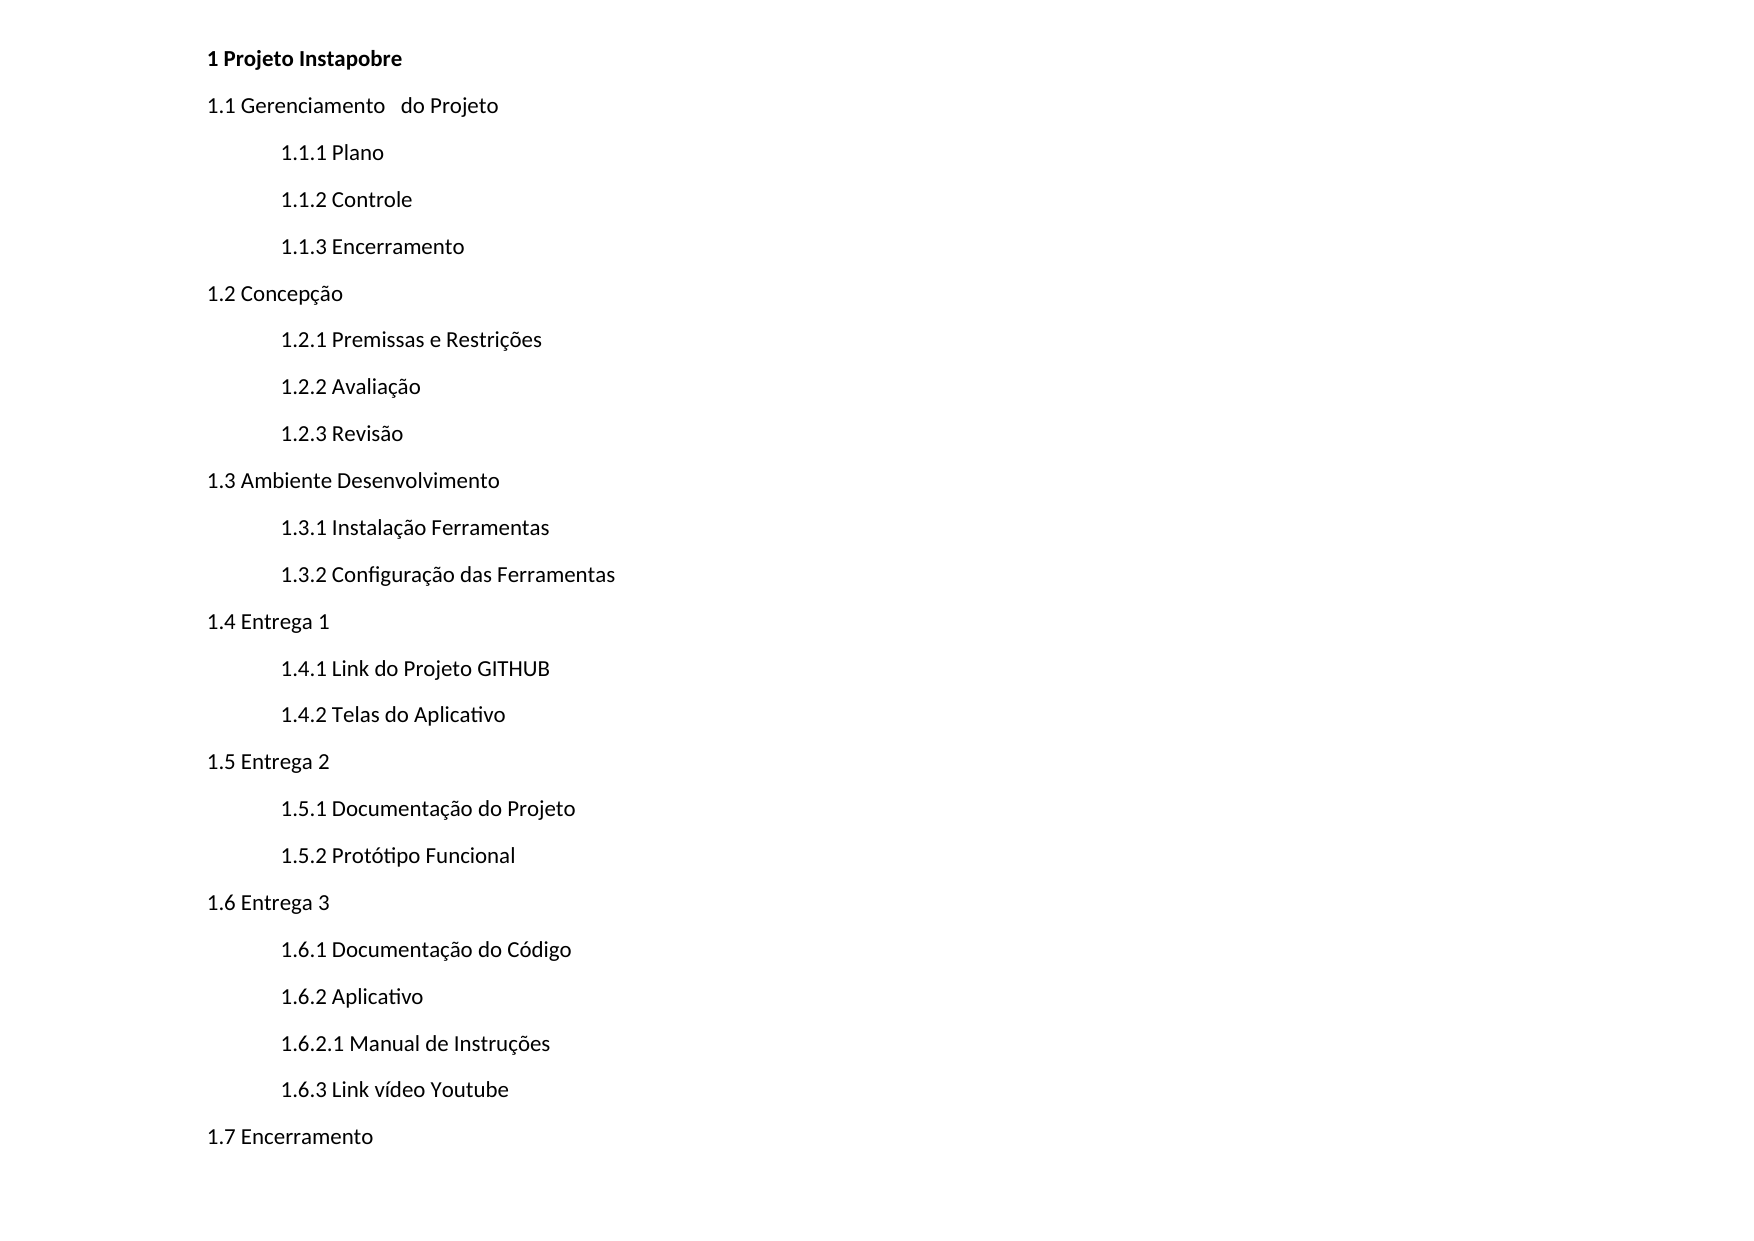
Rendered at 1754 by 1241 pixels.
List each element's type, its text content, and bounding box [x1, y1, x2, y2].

text 1.2.3 Revisão [280, 419, 1636, 447]
text 1.1 Gerenciamento do Projeto [133, 91, 1636, 119]
text 1.6.2.1 Manual de Instruções [280, 1029, 1636, 1057]
text 1.3.1 Instalação Ferramentas [280, 513, 1636, 541]
text 1.4.2 Telas do Aplicativo [280, 701, 1636, 729]
text 1.6.1 Documentação do Código [280, 935, 1636, 963]
text 1.7 Encerramento [133, 1122, 1636, 1151]
text 1.6.2 Aplicativo [280, 982, 1636, 1010]
text 1.6 Entrega 3 [133, 888, 1636, 916]
text 1.1.2 Controle [280, 185, 1636, 213]
text 1.1.3 Encerramento [280, 232, 1636, 260]
text 1.6.3 Link vídeo Youtube [280, 1076, 1636, 1104]
text 1.4 Entrega 1 [133, 607, 1636, 635]
text 1.3 Ambiente Desenvolvimento [133, 466, 1636, 494]
text 1.2 Concepção [133, 279, 1636, 307]
text 1 Projeto Instapobre [133, 44, 1636, 72]
text 1.1.1 Plano [280, 138, 1636, 166]
text 1.2.2 Avaliação [280, 372, 1636, 401]
text 1.3.2 Configuração das Ferramentas [280, 560, 1636, 588]
text 1.4.1 Link do Projeto GITHUB [280, 654, 1636, 682]
text 1.5.2 Protótipo Funcional [280, 841, 1636, 869]
text 1.5 Entrega 2 [133, 747, 1636, 776]
text 1.5.1 Documentação do Projeto [280, 794, 1636, 822]
text 1.2.1 Premissas e Restrições [280, 326, 1636, 354]
